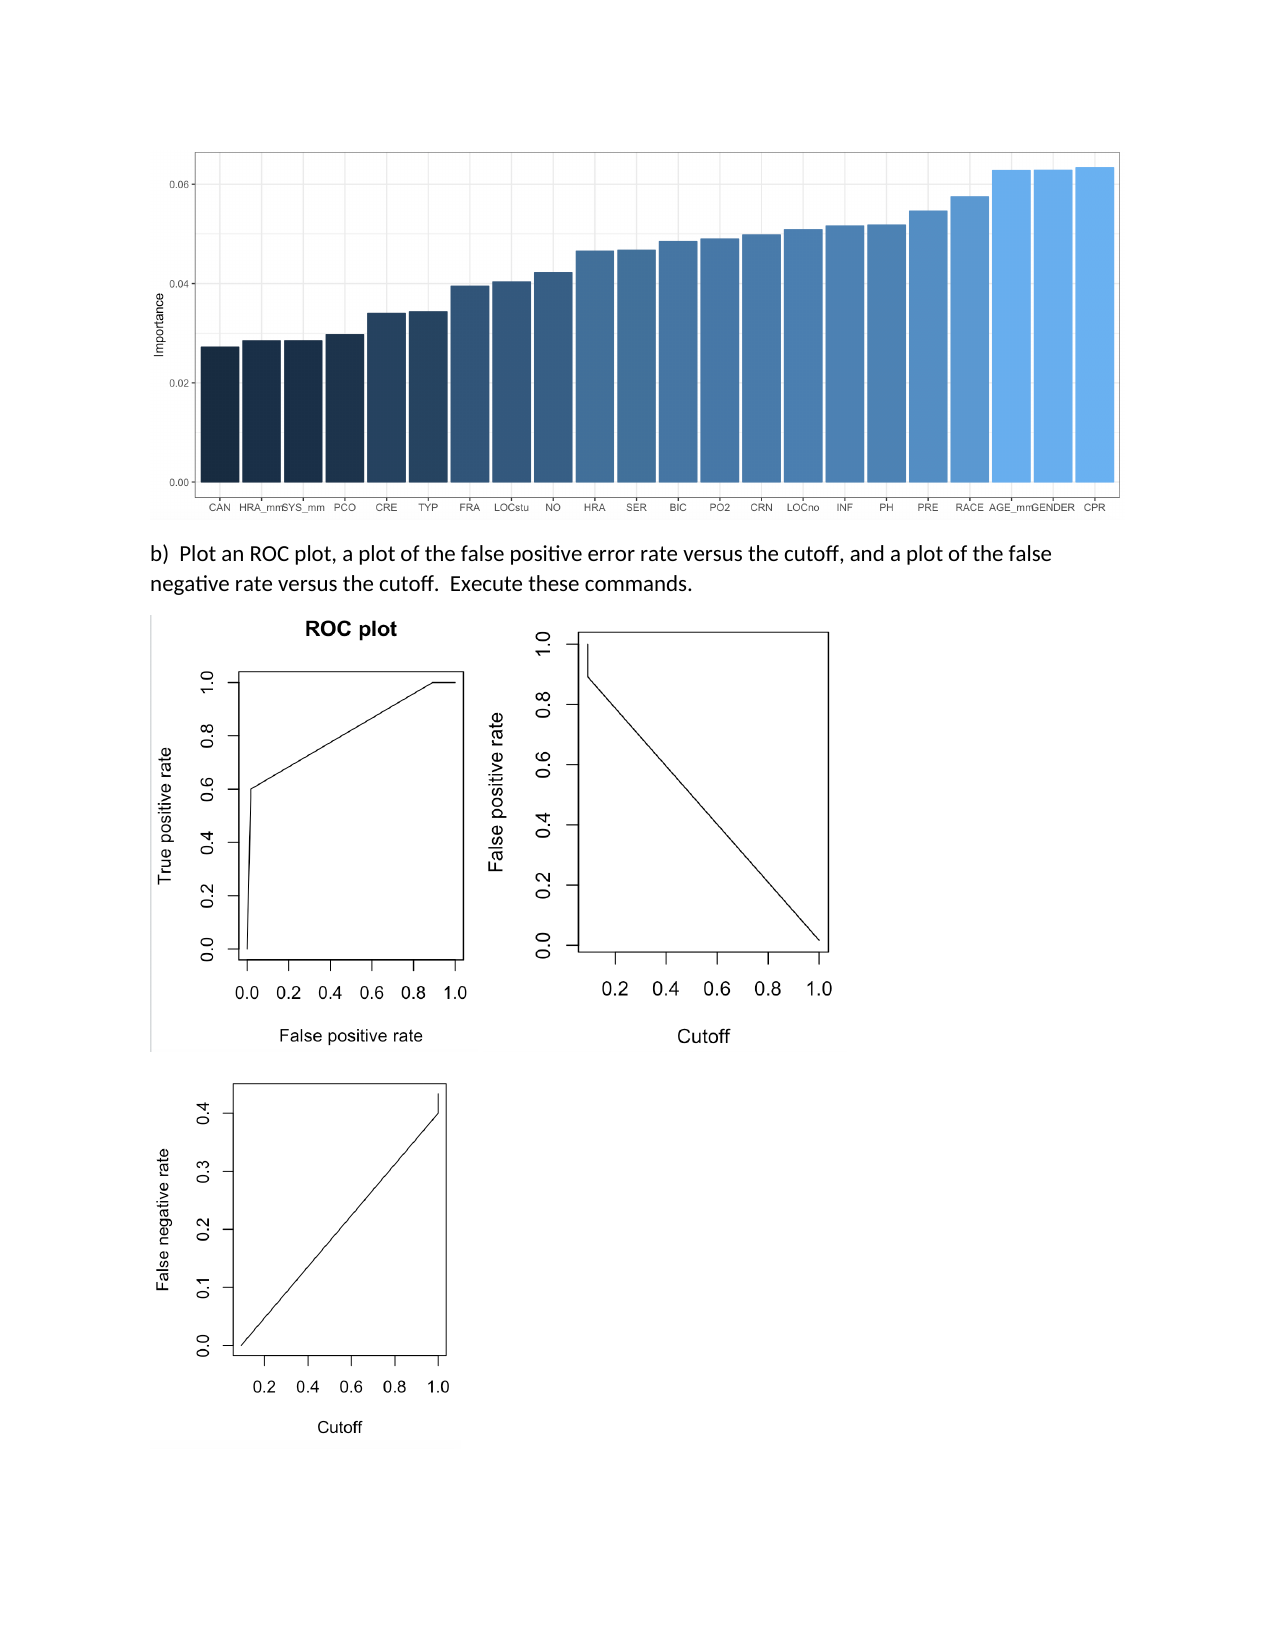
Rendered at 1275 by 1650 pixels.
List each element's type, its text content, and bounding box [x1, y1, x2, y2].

picture [482, 620, 847, 1052]
picture [150, 150, 1125, 520]
picture [150, 1070, 462, 1449]
text b) Plot an ROC plot, a plot of the false positive error rate versus the cutoff, and a plot of the false negative rate versus the cutoff. Execute these commands. [150, 539, 1125, 597]
picture [150, 615, 478, 1052]
